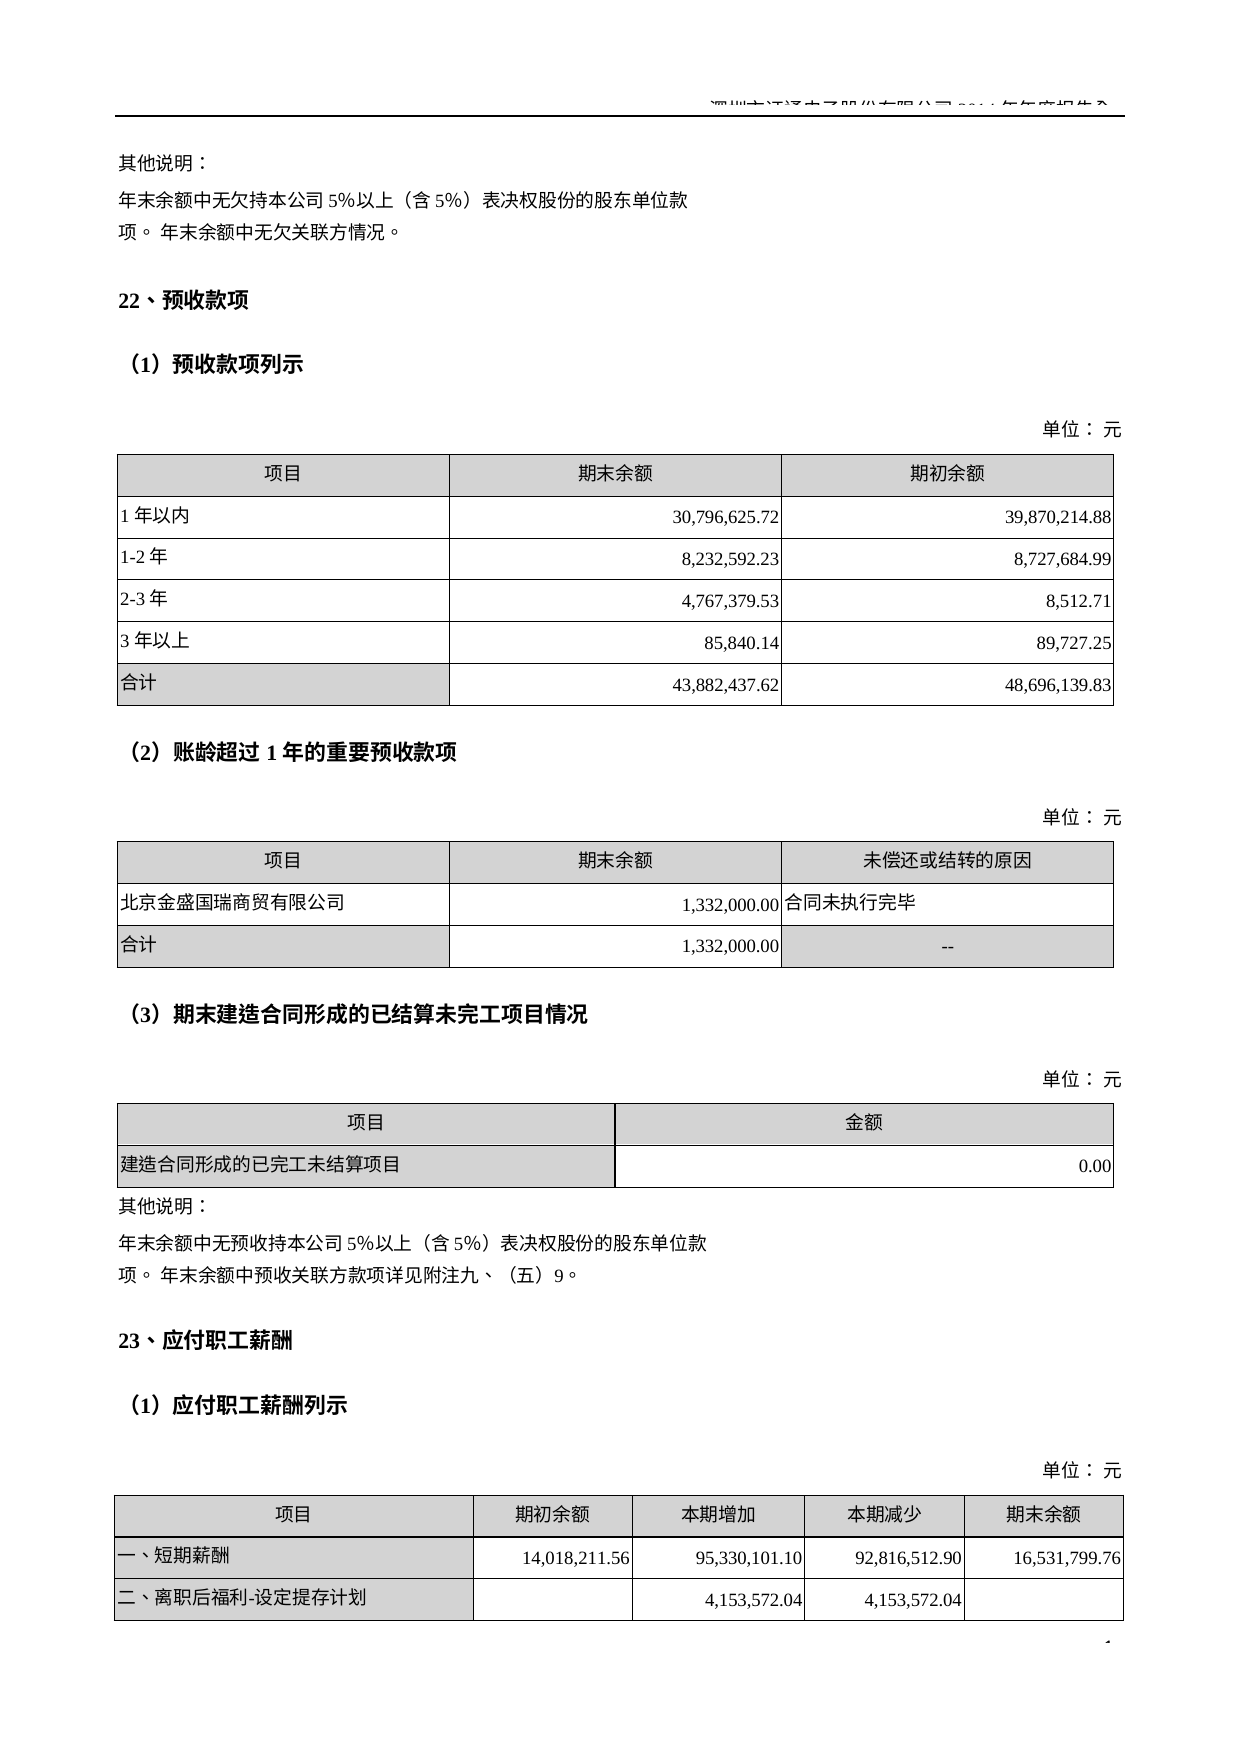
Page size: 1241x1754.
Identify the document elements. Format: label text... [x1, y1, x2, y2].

text 单位： 元 [102, 804, 1122, 830]
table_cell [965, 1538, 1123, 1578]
subtitle （1）应付职工薪酬列示 [118, 1390, 1138, 1420]
text 其他说明： [118, 1193, 1138, 1218]
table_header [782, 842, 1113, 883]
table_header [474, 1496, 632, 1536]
subtitle （2）账龄超过 1 年的重要预收款项 [118, 737, 1138, 767]
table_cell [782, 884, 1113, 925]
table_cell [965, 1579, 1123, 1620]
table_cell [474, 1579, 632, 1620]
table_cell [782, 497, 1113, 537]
text 单位： 元 [102, 417, 1122, 442]
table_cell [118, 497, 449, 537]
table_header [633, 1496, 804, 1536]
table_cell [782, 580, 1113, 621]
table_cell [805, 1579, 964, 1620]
text 其他说明： [118, 150, 1138, 176]
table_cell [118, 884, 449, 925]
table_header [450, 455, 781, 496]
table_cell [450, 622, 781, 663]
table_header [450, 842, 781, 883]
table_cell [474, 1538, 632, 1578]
subtitle （1）预收款项列示 [118, 349, 1138, 379]
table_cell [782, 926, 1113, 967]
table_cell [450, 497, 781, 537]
subtitle 23、应付职工薪酬 [118, 1326, 1138, 1355]
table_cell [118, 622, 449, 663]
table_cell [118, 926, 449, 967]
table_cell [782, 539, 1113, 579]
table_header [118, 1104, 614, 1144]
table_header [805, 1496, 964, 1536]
subtitle 22、预收款项 [118, 285, 1138, 314]
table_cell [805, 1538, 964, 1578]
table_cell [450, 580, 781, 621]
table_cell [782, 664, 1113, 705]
text 单位： 元 [102, 1457, 1122, 1483]
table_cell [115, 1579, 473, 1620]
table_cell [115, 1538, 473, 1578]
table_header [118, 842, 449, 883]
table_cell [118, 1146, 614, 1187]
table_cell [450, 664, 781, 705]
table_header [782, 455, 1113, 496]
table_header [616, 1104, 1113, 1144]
subtitle （3）期末建造合同形成的已结算未完工项目情况 [118, 999, 1138, 1028]
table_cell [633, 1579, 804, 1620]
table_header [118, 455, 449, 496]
text 单位： 元 [102, 1066, 1122, 1091]
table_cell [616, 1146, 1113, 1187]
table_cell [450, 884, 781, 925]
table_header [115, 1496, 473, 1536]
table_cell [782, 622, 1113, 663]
text 年末余额中无预收持本公司5％以上（含5％）表决权股份的股东单位款项。 年末余额中预收关联方款项详见附注九、（五）9。 [118, 1230, 739, 1288]
text 年末余额中无欠持本公司5％以上（含5％）表决权股份的股东单位款项。 年末余额中无欠关联方情况。 [118, 188, 720, 245]
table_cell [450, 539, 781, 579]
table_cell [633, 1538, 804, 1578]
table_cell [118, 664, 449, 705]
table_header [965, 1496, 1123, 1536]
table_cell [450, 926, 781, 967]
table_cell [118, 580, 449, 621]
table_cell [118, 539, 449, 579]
